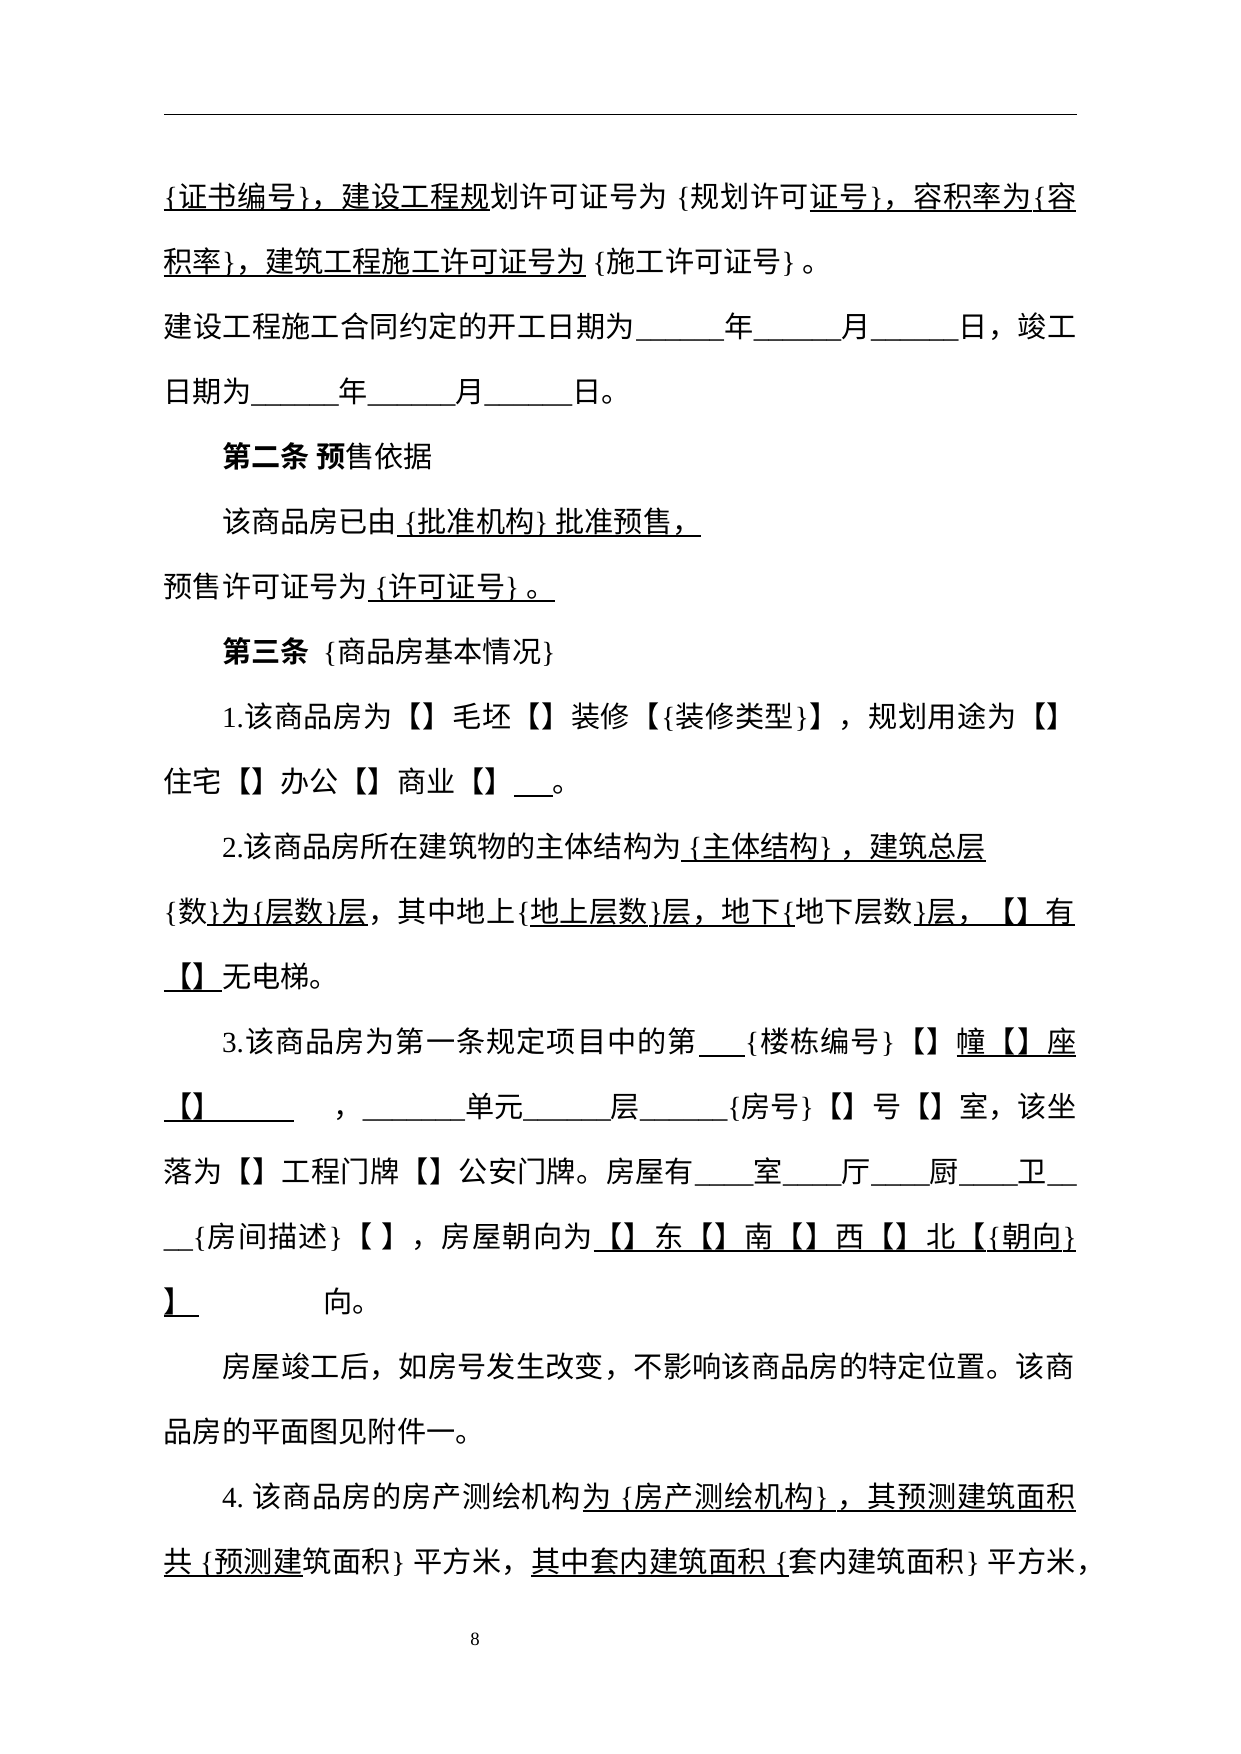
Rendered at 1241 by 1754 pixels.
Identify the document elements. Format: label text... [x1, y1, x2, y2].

text {数}为{层数}层，其中地上{地上层数}层，地下{地下层数}层，【】有【】无电梯。 [163, 877, 1077, 1007]
text 预售许可证号为 {许可证号} 。 [163, 552, 1077, 617]
text 房屋竣工后，如房号发生改变，不影响该商品房的特定位置。该商品房的平面图见附件一。 [163, 1332, 1077, 1462]
text 1.该商品房为【】毛坯【】装修【{装修类型}】，规划用途为【】住宅【】办公【】商业【】 。 [163, 682, 1077, 812]
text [163, 1462, 1077, 1592]
text 3.该商品房为第一条规定项目中的第 {楼栋编号}【】幢【】座【】 ，_______单元______层______{房号}【】号【】室，该坐落为【】工程门牌【】公安门牌。房屋有____室____厅____厨____卫____{房间描述}【 】，房屋朝向为【】东【】南【】西【】北【{朝向} 】 向。 [163, 1007, 1077, 1332]
text 2.该商品房所在建筑物的主体结构为 {主体结构} ，建筑总层 [163, 812, 1077, 877]
text 该商品房已由 {批准机构} 批准预售， [163, 487, 1077, 552]
text 第二条 预售依据 [163, 422, 1077, 487]
text 第三条 {商品房基本情况} [163, 617, 1077, 682]
text 建设工程施工合同约定的开工日期为______年______月______日，竣工日期为______年______月______日。 [163, 292, 1077, 422]
text {证书编号}，建设工程规划许可证号为 {规划许可证号}，容积率为{容积率}，建筑工程施工许可证号为 {施工许可证号} 。 [163, 162, 1077, 292]
